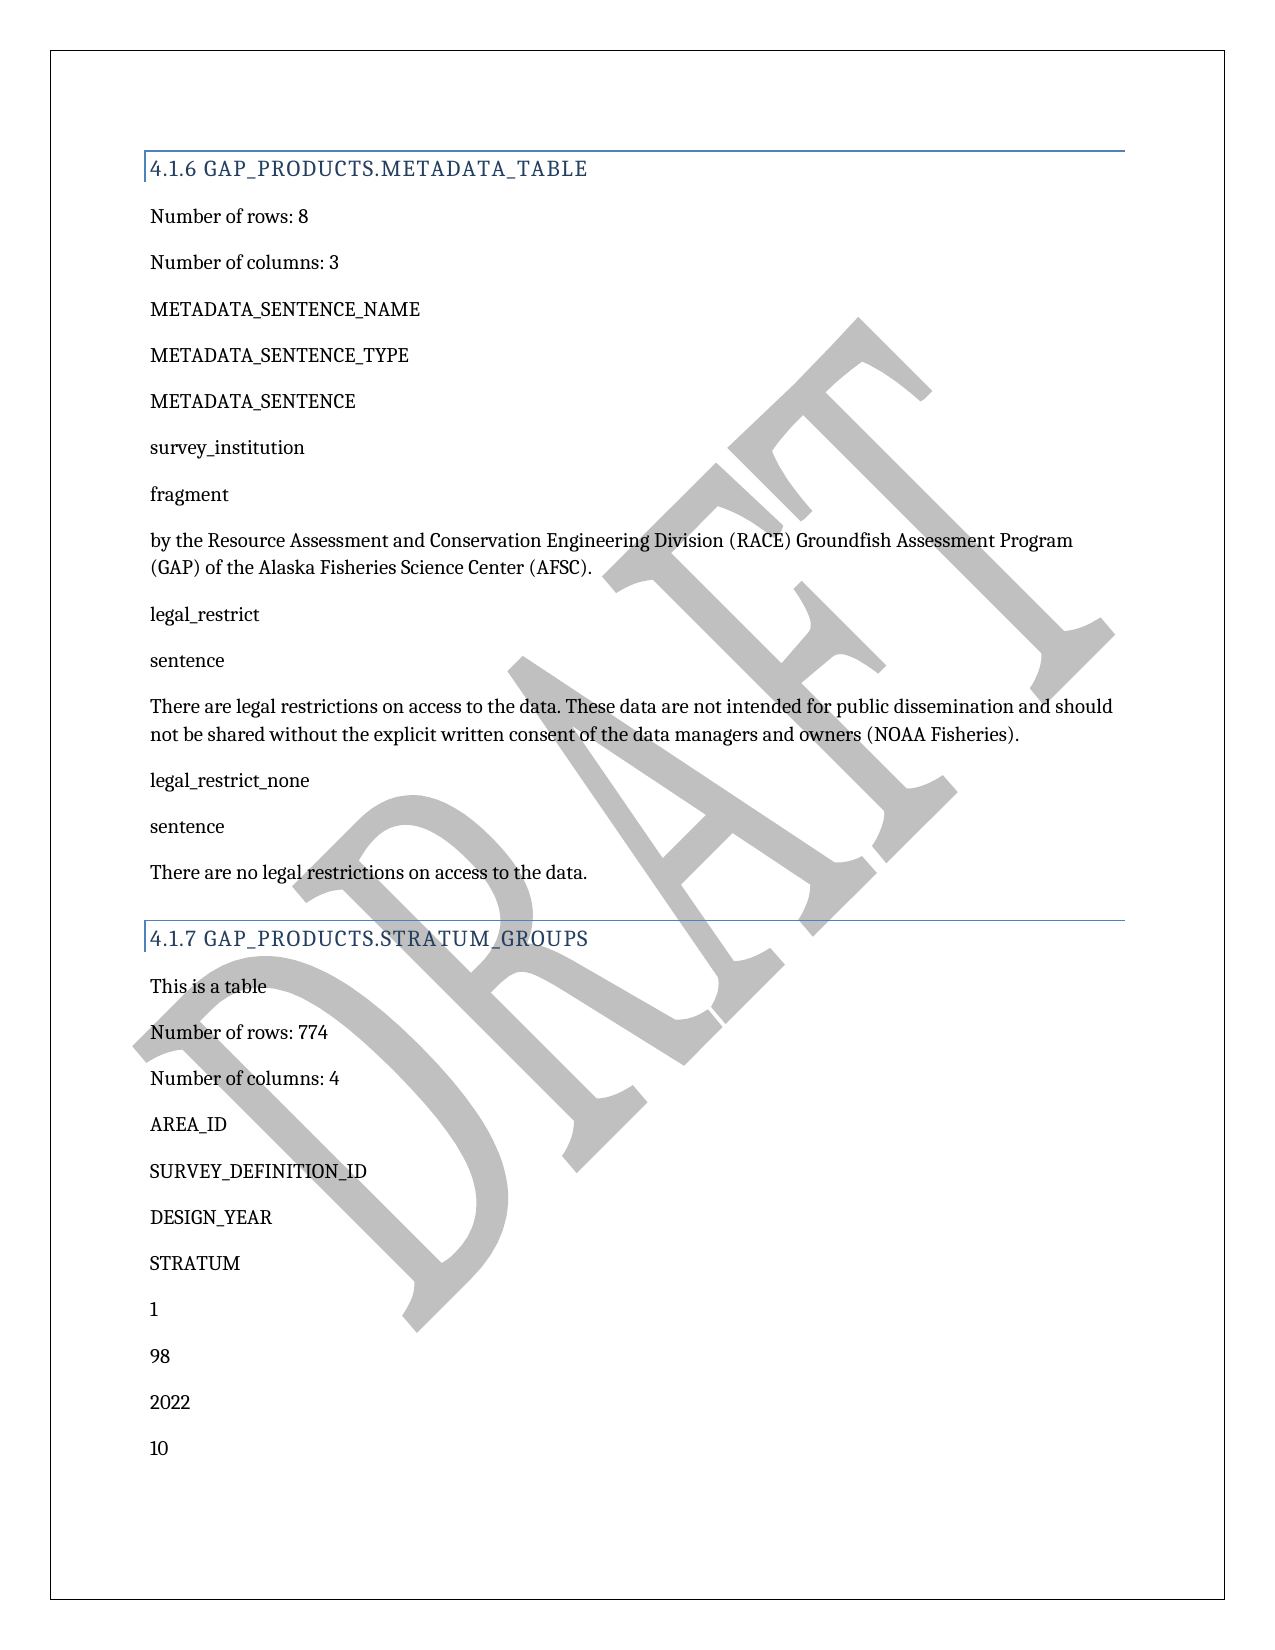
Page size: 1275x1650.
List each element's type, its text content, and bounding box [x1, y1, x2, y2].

text 2022 [150, 1391, 1125, 1414]
text METADATA_SENTENCE [150, 390, 1125, 414]
text legal_restrict_none [150, 768, 1125, 792]
text This is a table [150, 974, 1125, 998]
text Number of columns: 4 [150, 1067, 1125, 1091]
text Number of columns: 3 [150, 251, 1125, 275]
text There are legal restrictions on access to the data. These data are not intended for public dissemination and should not be shared without the explicit written consent of the data managers and owners (NOAA Fisheries). [150, 695, 1125, 746]
subtitle 4.1.7 GAP_PRODUCTS.STRATUM_GROUPS [146, 921, 1125, 952]
text DESIGN_YEAR [150, 1206, 1125, 1229]
text fragment [150, 482, 1125, 506]
text 98 [150, 1344, 1125, 1368]
text METADATA_SENTENCE_NAME [150, 297, 1125, 321]
text METADATA_SENTENCE_TYPE [150, 343, 1125, 367]
text 1 [150, 1298, 1125, 1322]
text legal_restrict [150, 602, 1125, 626]
text Number of rows: 774 [150, 1021, 1125, 1044]
text Number of rows: 8 [150, 205, 1125, 229]
text survey_institution [150, 436, 1125, 460]
text AREA_ID [150, 1113, 1125, 1137]
text by the Resource Assessment and Conservation Engineering Division (RACE) Groundfish Assessment Program (GAP) of the Alaska Fisheries Science Center (AFSC). [150, 528, 1125, 580]
text sentence [150, 815, 1125, 839]
text sentence [150, 648, 1125, 672]
text 10 [150, 1437, 1125, 1461]
text SURVEY_DEFINITION_ID [150, 1159, 1125, 1183]
text STRATUM [150, 1252, 1125, 1276]
text There are no legal restrictions on access to the data. [150, 861, 1125, 885]
subtitle 4.1.6 GAP_PRODUCTS.METADATA_TABLE [146, 152, 1125, 182]
